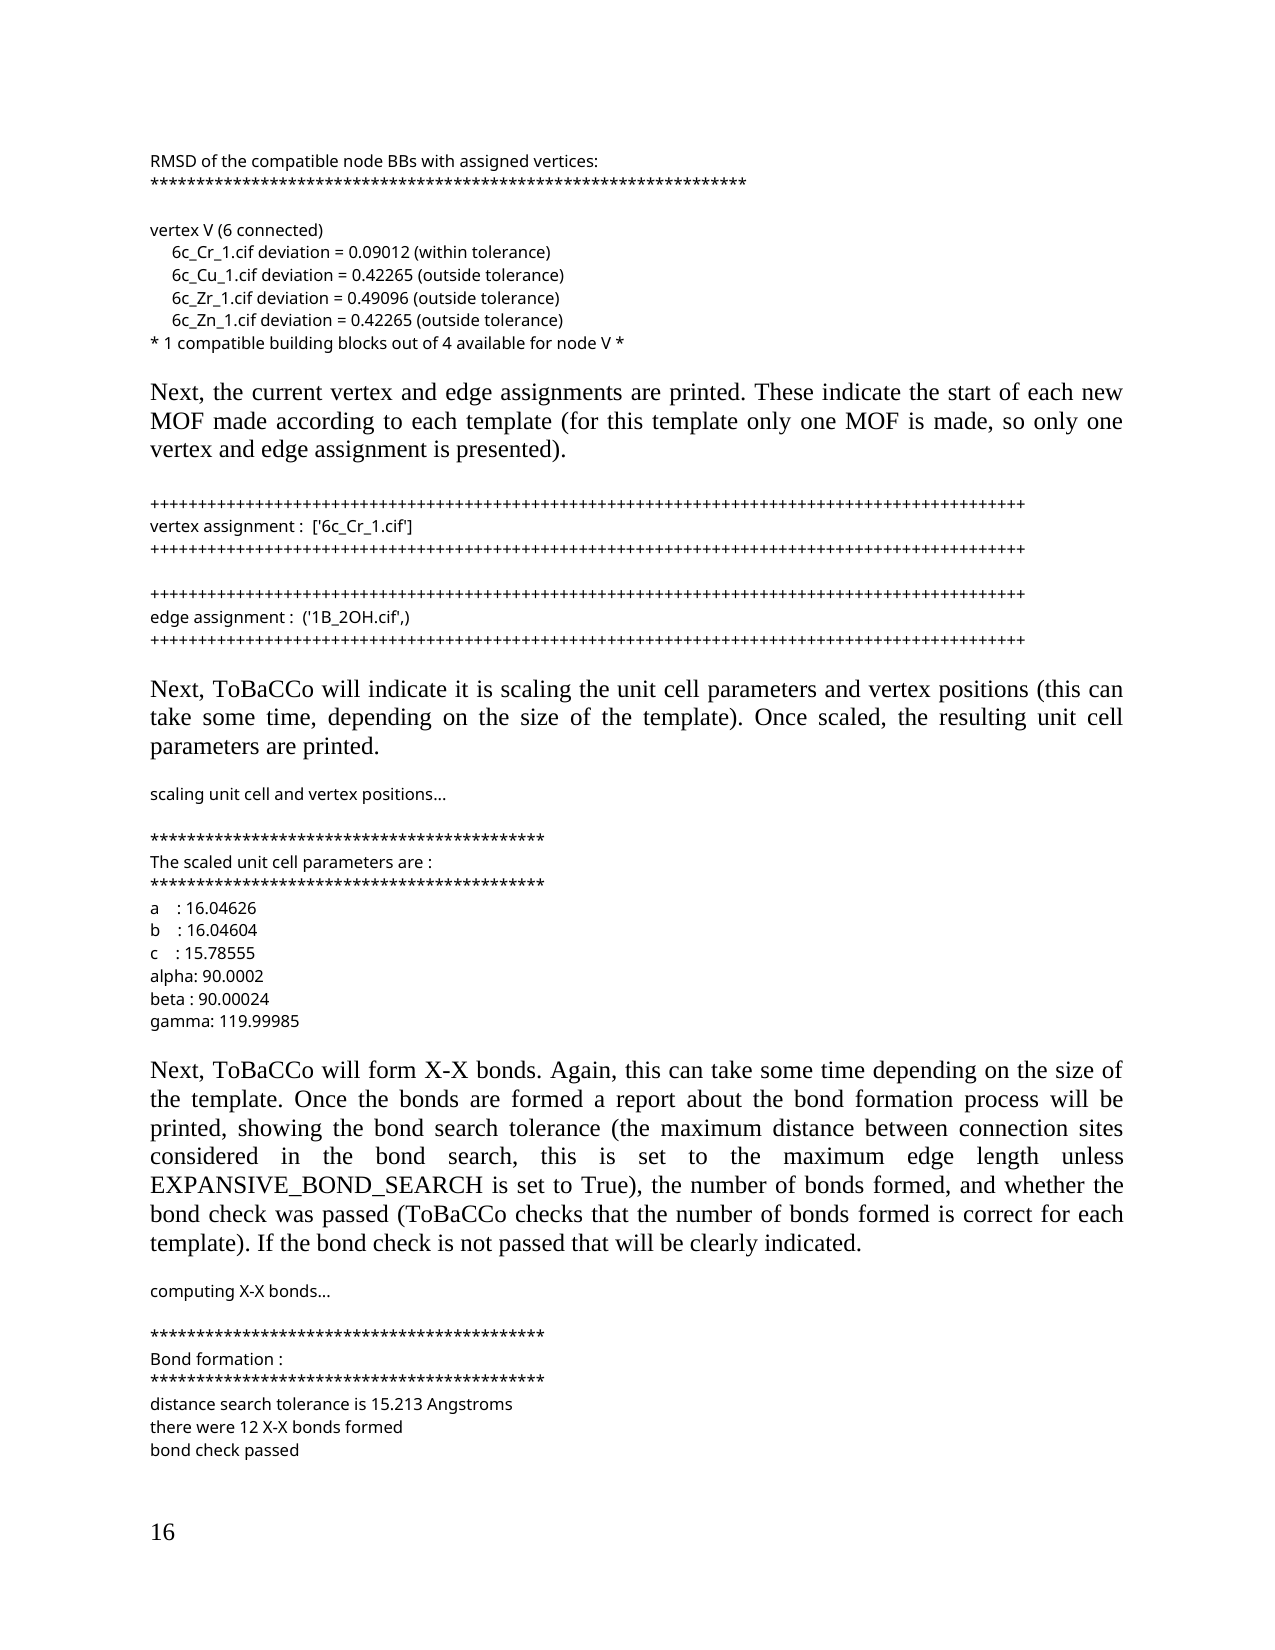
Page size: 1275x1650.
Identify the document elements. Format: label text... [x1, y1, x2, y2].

text there were 12 X-X bonds formed [150, 1415, 1125, 1438]
text vertex assignment : ['6c_Cr_1.cif'] [150, 515, 1125, 537]
text 6c_Zr_1.cif deviation = 0.49096 (outside tolerance) [150, 286, 1125, 309]
text The scaled unit cell parameters are : [150, 851, 1125, 873]
text * 1 compatible building blocks out of 4 available for node V * [150, 332, 1125, 354]
text Next, the current vertex and edge assignments are printed. These indicate the start of each new MOF made according to each template (for this template only one MOF is made, so only one vertex and edge assignment is presented). [150, 377, 1125, 463]
text a : 16.04626 [150, 896, 1125, 919]
text ++++++++++++++++++++++++++++++++++++++++++++++++++++++++++++++++++++++++++++++++++++++++++++ [150, 537, 1125, 560]
text ******************************************* [150, 828, 1125, 851]
text scaling unit cell and vertex positions... [150, 783, 1125, 805]
text RMSD of the compatible node BBs with assigned vertices: [150, 150, 1125, 173]
text ******************************************* [150, 1324, 1125, 1347]
text Next, ToBaCCo will indicate it is scaling the unit cell parameters and vertex positions (this can take some time, depending on the size of the template). Once scaled, the resulting unit cell parameters are printed. [150, 674, 1125, 760]
text computing X-X bonds... [150, 1279, 1125, 1302]
text beta : 90.00024 [150, 987, 1125, 1010]
text c : 15.78555 [150, 942, 1125, 964]
text ******************************************* [150, 1370, 1125, 1393]
text 6c_Cr_1.cif deviation = 0.09012 (within tolerance) [150, 241, 1125, 263]
text ++++++++++++++++++++++++++++++++++++++++++++++++++++++++++++++++++++++++++++++++++++++++++++ [150, 628, 1125, 651]
text gamma: 119.99985 [150, 1010, 1125, 1032]
text 6c_Cu_1.cif deviation = 0.42265 (outside tolerance) [150, 263, 1125, 286]
text ***************************************************************** [150, 173, 1125, 195]
text 6c_Zn_1.cif deviation = 0.42265 (outside tolerance) [150, 309, 1125, 332]
text edge assignment : ('1B_2OH.cif',) [150, 606, 1125, 628]
text ++++++++++++++++++++++++++++++++++++++++++++++++++++++++++++++++++++++++++++++++++++++++++++ [150, 583, 1125, 606]
text vertex V (6 connected) [150, 218, 1125, 241]
text ++++++++++++++++++++++++++++++++++++++++++++++++++++++++++++++++++++++++++++++++++++++++++++ [150, 492, 1125, 515]
text Bond formation : [150, 1347, 1125, 1370]
text b : 16.04604 [150, 919, 1125, 942]
text bond check passed [150, 1438, 1125, 1461]
text distance search tolerance is 15.213 Angstroms [150, 1393, 1125, 1415]
text Next, ToBaCCo will form X-X bonds. Again, this can take some time depending on the size of the template. Once the bonds are formed a report about the bond formation process will be printed, showing the bond search tolerance (the maximum distance between connection sites considered in the bond search, this is set to the maximum edge length unless EXPANSIVE_BOND_SEARCH is set to True), the number of bonds formed, and whether the bond check was passed (ToBaCCo checks that the number of bonds formed is correct for each template). If the bond check is not passed that will be clearly indicated. [150, 1055, 1125, 1256]
text alpha: 90.0002 [150, 964, 1125, 987]
text ******************************************* [150, 873, 1125, 896]
